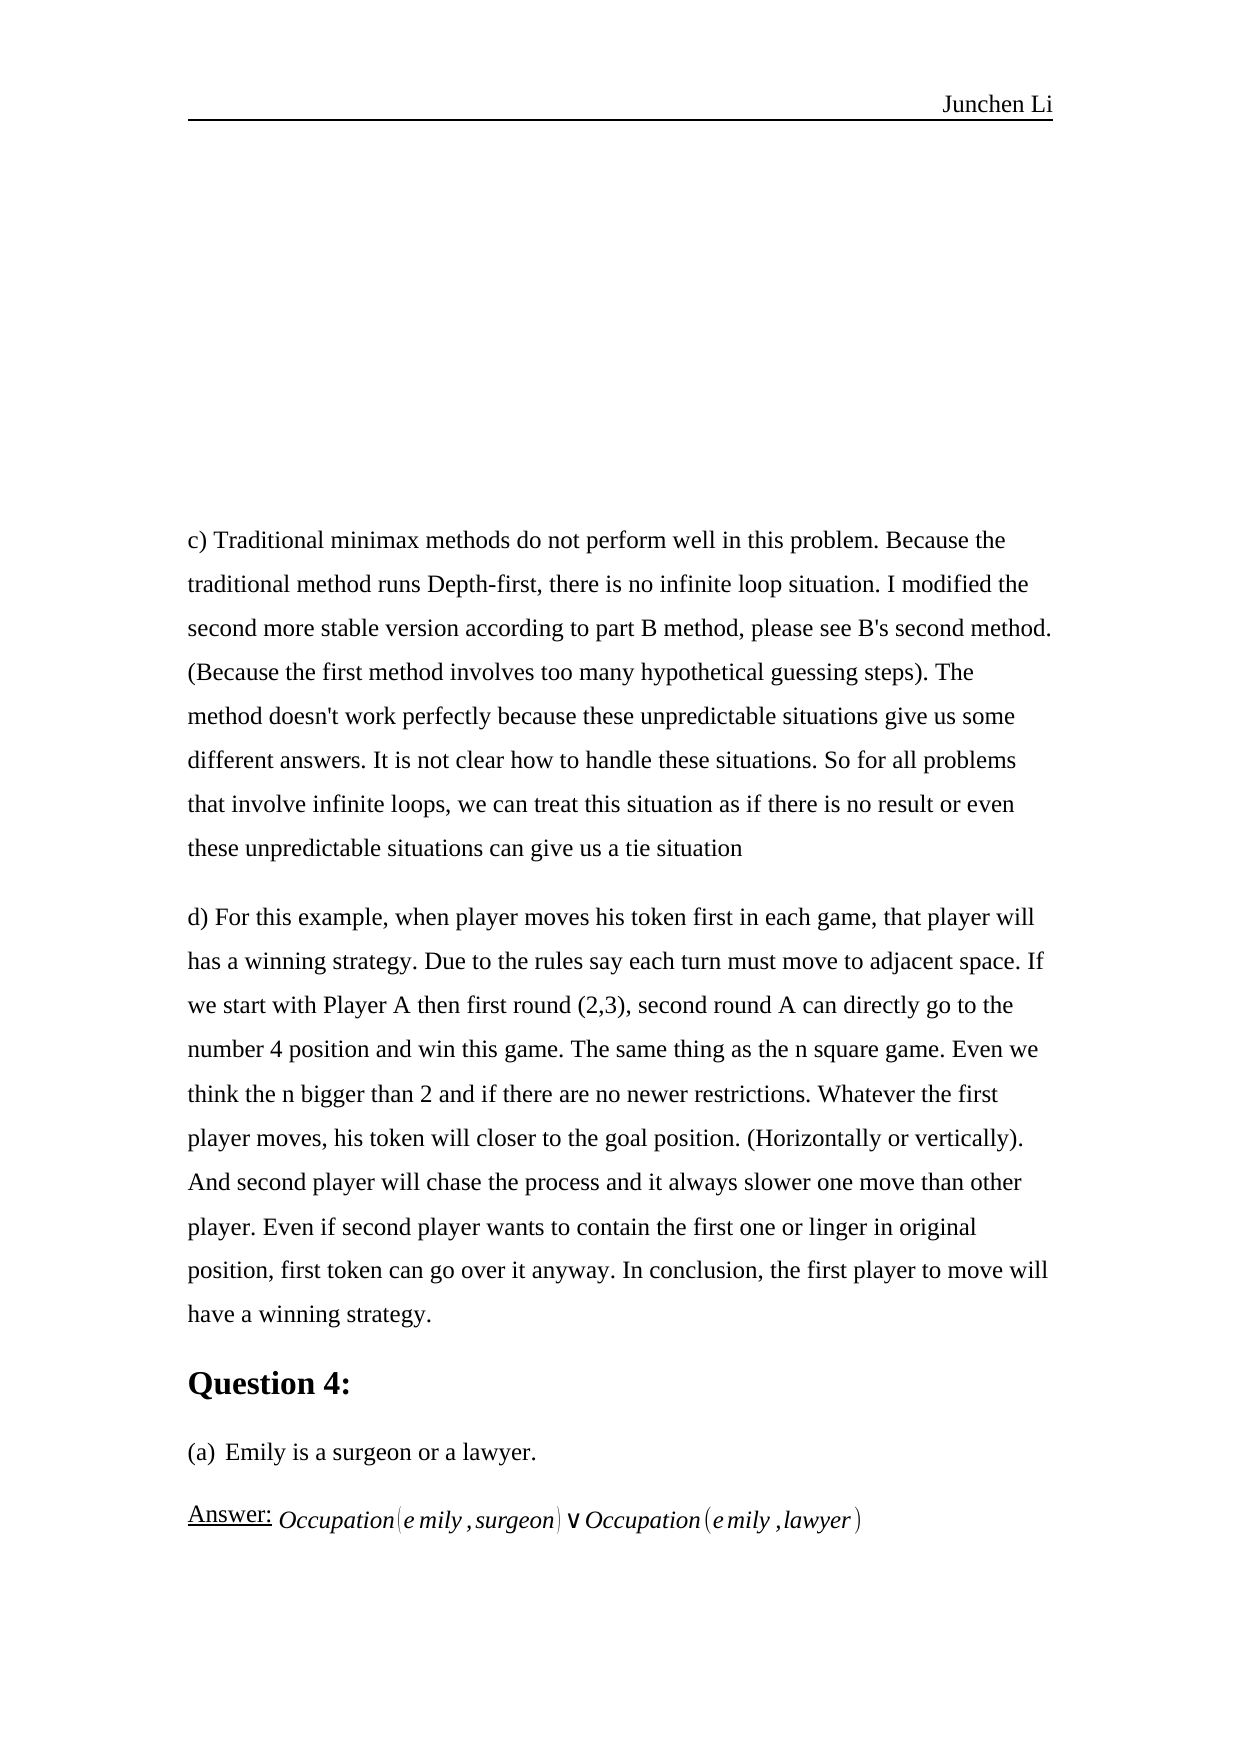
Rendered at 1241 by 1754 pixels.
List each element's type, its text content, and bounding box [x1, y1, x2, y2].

list Emily is a surgeon or a lawyer. [187, 1429, 1053, 1473]
text d) For this example, when player moves his token first in each game, that player will has a winning strategy. Due to the rules say each turn must move to adjacent space. If we start with Player A then first round (2,3), second round A can directly go to the number 4 position and win this game. The same thing as the n square game. Even we think the n bigger than 2 and if there are no newer restrictions. Whatever the first player moves, his token will closer to the goal position. (Horizontally or vertically). And second player will chase the process and it always slower one move than other player. Even if second player wants to contain the first one or linger in original position, first token can go over it anyway. In conclusion, the first player to move will have a winning strategy. [187, 895, 1053, 1335]
text Question 4: [187, 1360, 1053, 1404]
text c) Traditional minimax methods do not perform well in this problem. Because the traditional method runs Depth-first, there is no infinite loop situation. I modified the second more stable version according to part B method, please see B's second method. (Because the first method involves too many hypothetical guessing steps). The method doesn't work perfectly because these unpredictable situations give us some different answers. It is not clear how to handle these situations. So for all problems that involve infinite loops, we can treat this situation as if there is no result or even these unpredictable situations can give us a tie situation [187, 517, 1053, 870]
text Answer: [187, 1498, 1053, 1543]
